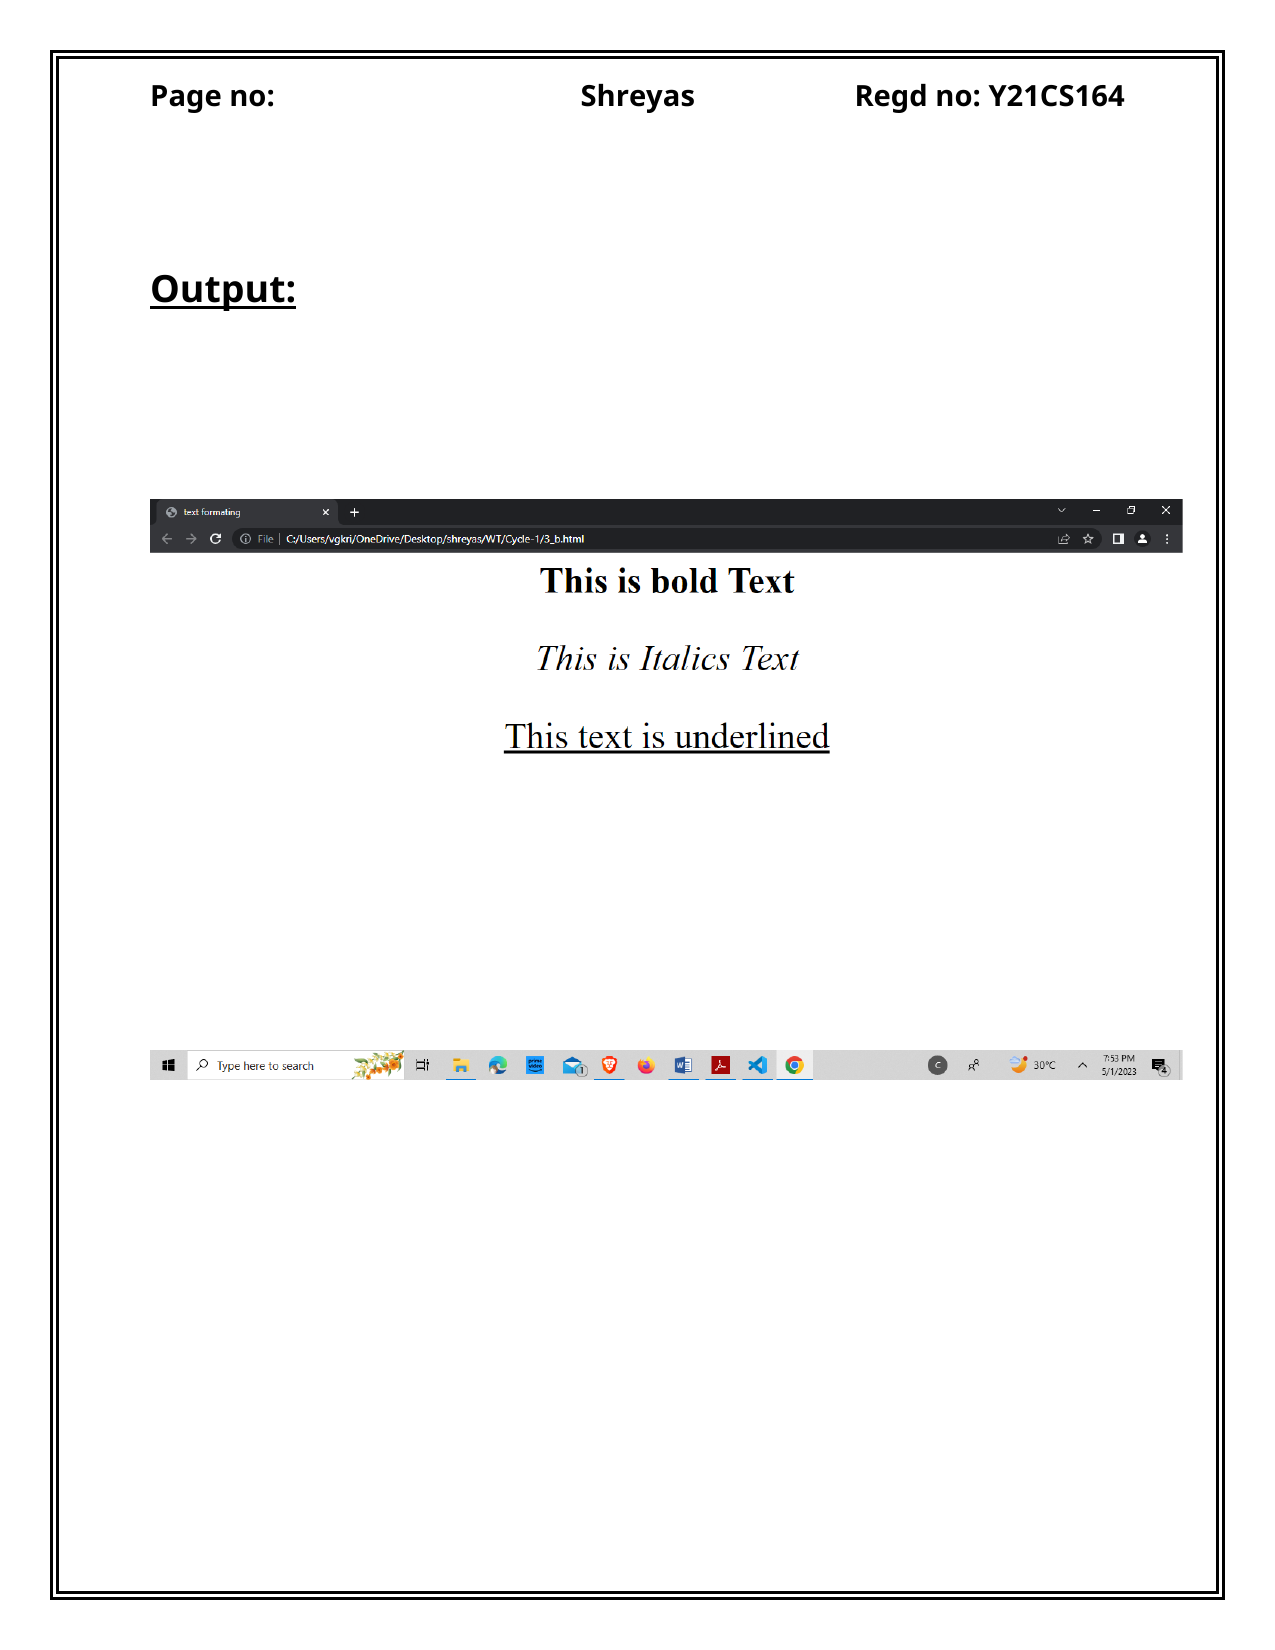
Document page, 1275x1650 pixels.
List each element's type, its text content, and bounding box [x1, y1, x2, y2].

picture [150, 499, 1183, 1080]
text Output: [150, 263, 1125, 314]
